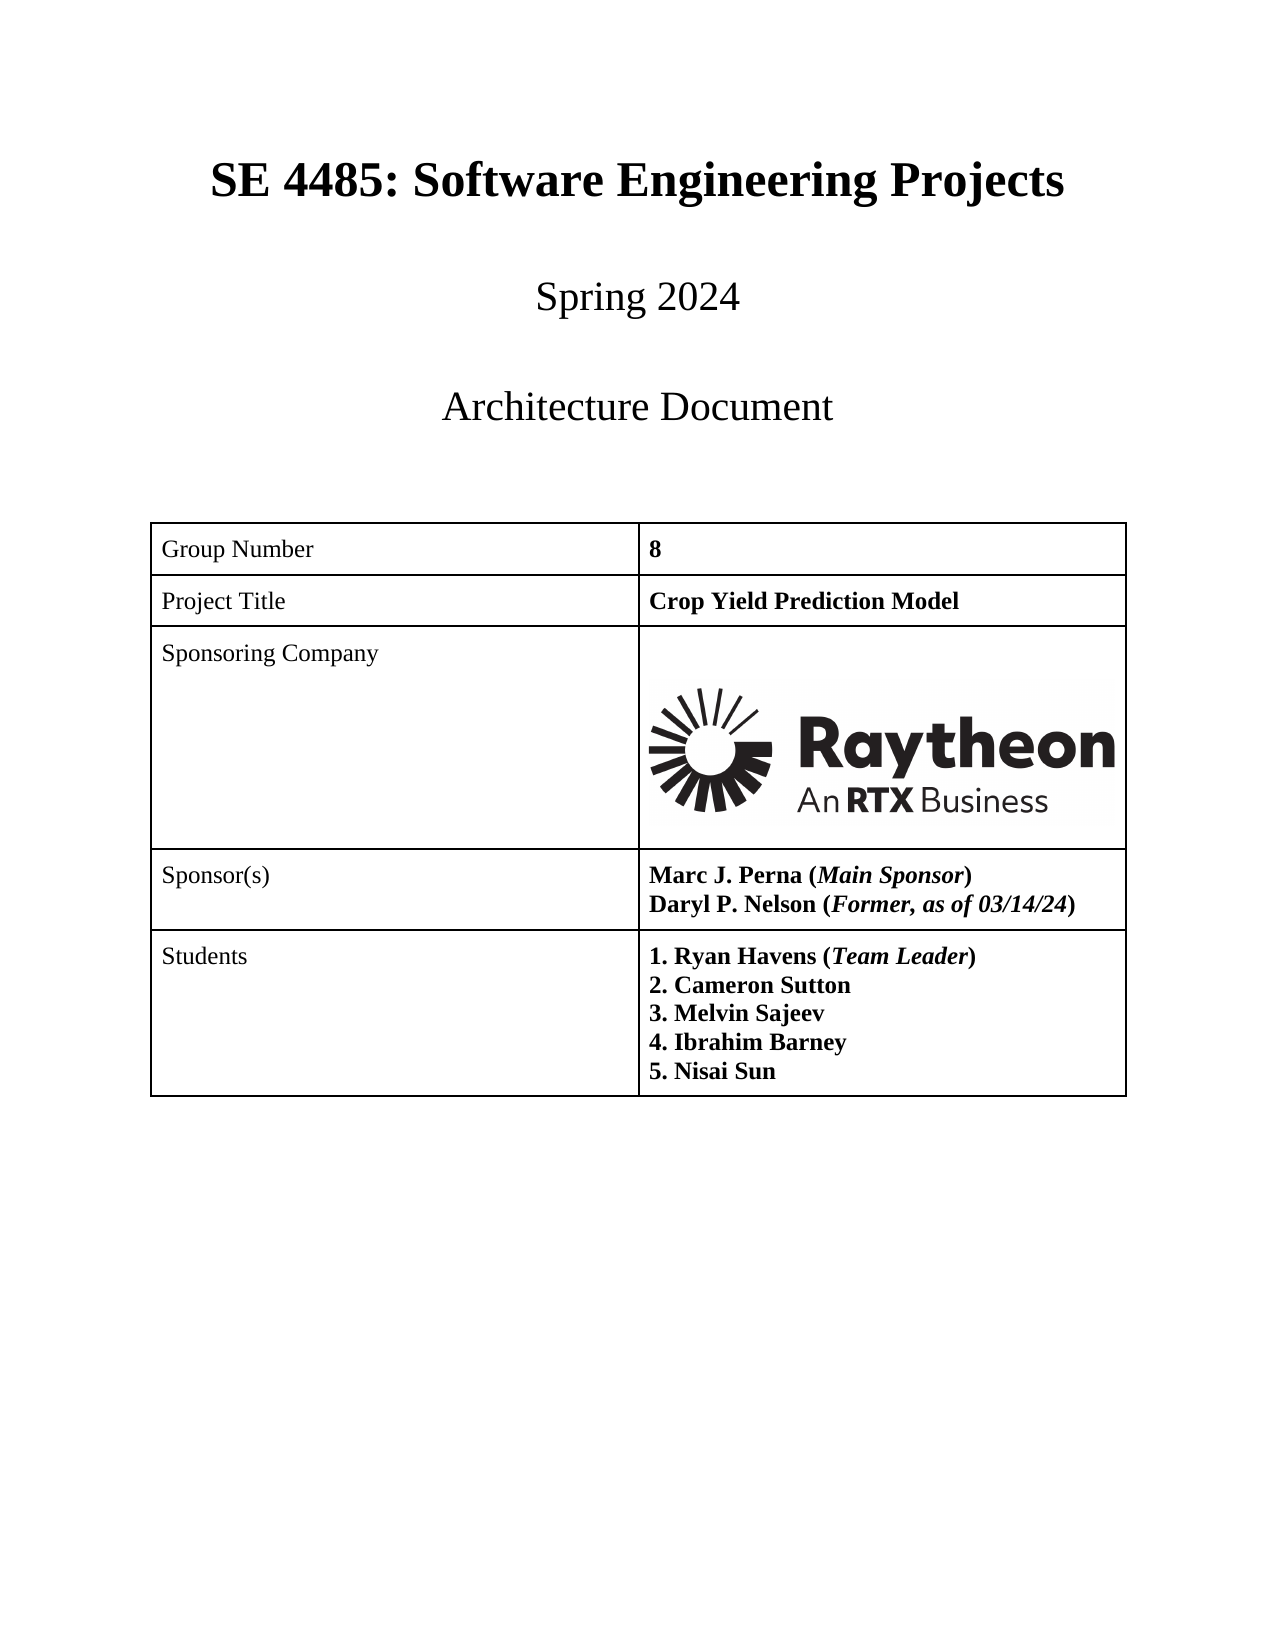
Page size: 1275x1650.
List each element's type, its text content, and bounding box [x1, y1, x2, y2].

table_cell Sponsoring Company [152, 627, 638, 848]
table_cell Sponsor(s) [152, 850, 638, 928]
table_cell [640, 627, 1125, 848]
title SE 4485: Software Engineering Projects [150, 150, 1125, 207]
table_cell 1. Ryan Havens (Team Leader) 2. Cameron Sutton 3. Melvin Sajeev 4. Ibrahim Barney 5. Nisai Sun [640, 931, 1125, 1095]
table_header Group Number [152, 524, 638, 573]
table_cell Marc J. Perna (Main Sponsor) Daryl P. Nelson (Former, as of 03/14/24) [640, 850, 1125, 928]
table_cell Students [152, 931, 638, 1095]
table_header 8 [640, 524, 1125, 573]
picture [648, 679, 1115, 826]
text Spring 2024 [150, 271, 1125, 319]
table_cell Project Title [152, 576, 638, 625]
text Architecture Document [150, 381, 1125, 429]
table_cell Crop Yield Prediction Model [640, 576, 1125, 625]
